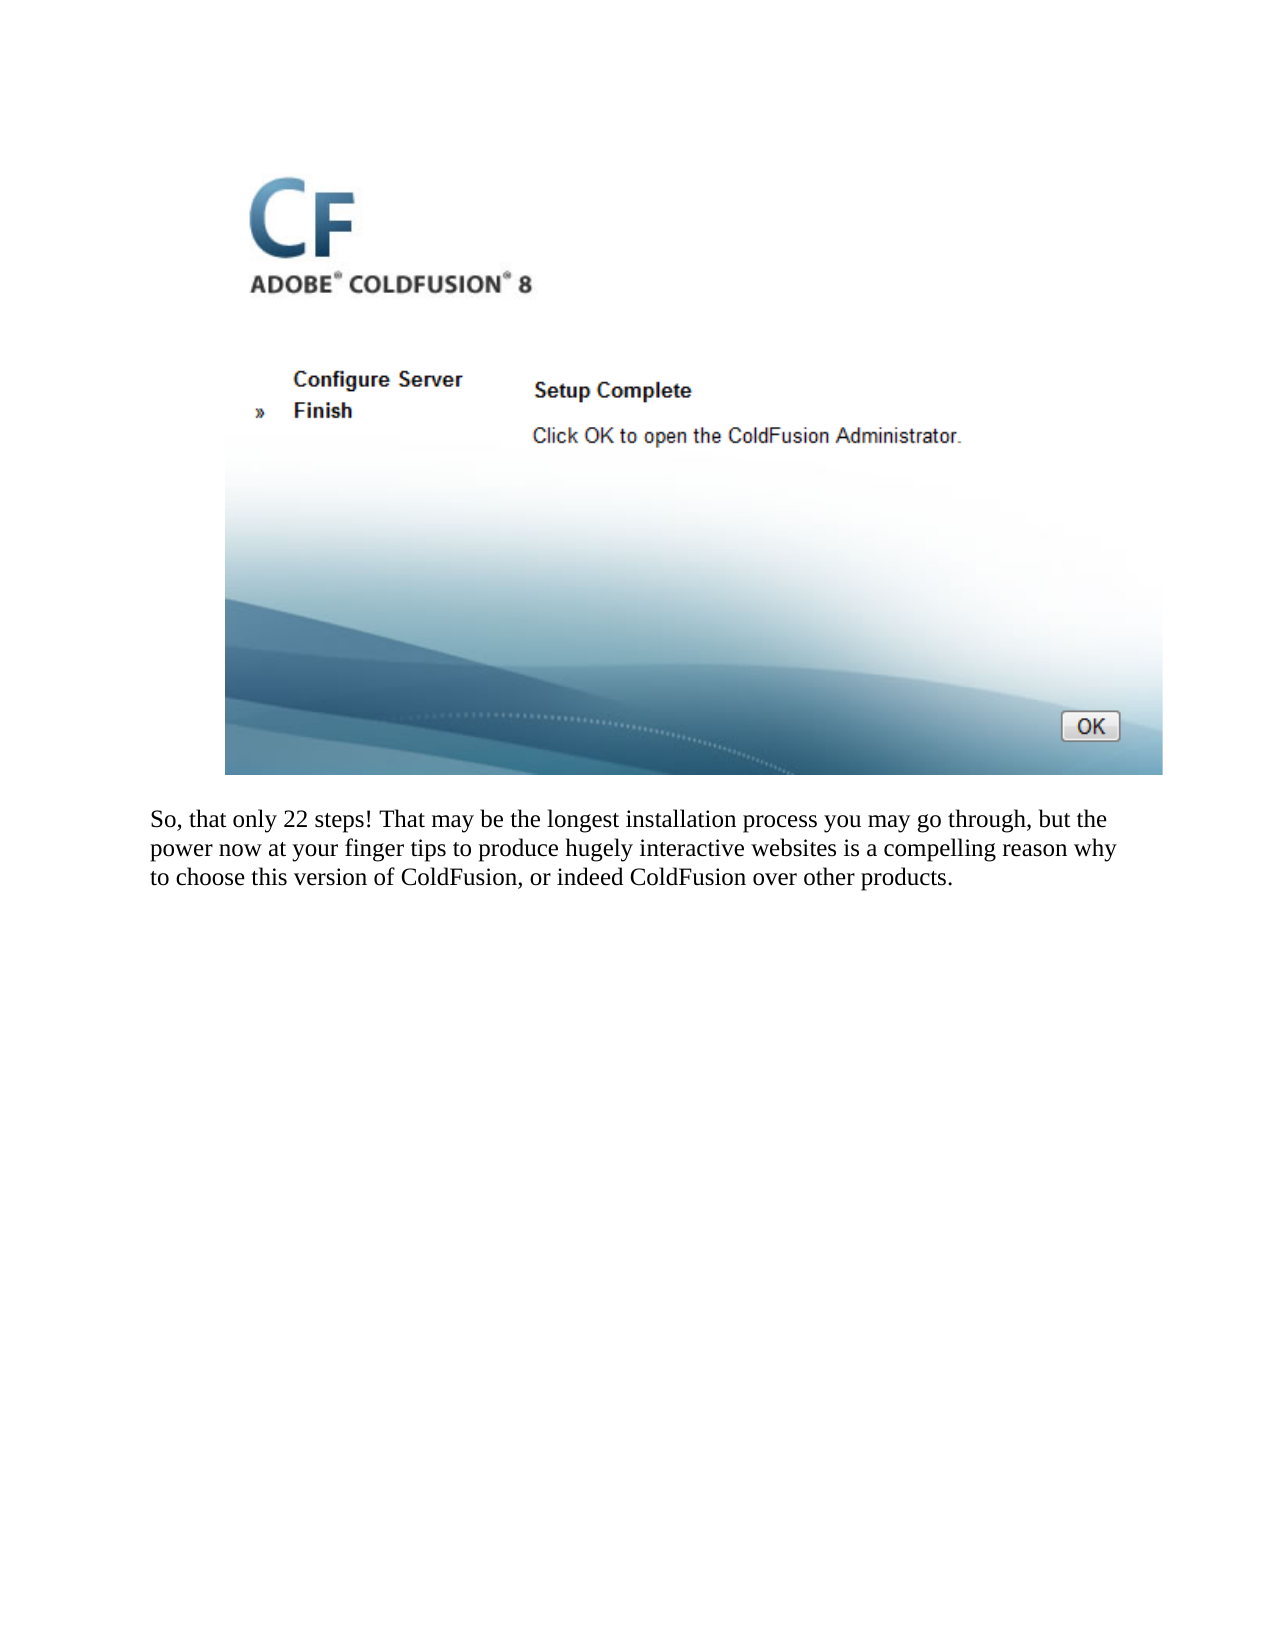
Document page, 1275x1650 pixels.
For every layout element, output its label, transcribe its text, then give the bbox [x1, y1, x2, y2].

text So, that only 22 steps! That may be the longest installation process you may go through, but the power now at your finger tips to produce hugely interactive websites is a compelling reason why to choose this version of ColdFusion, or indeed ColdFusion over other products. [150, 804, 1125, 890]
picture [225, 150, 1163, 775]
